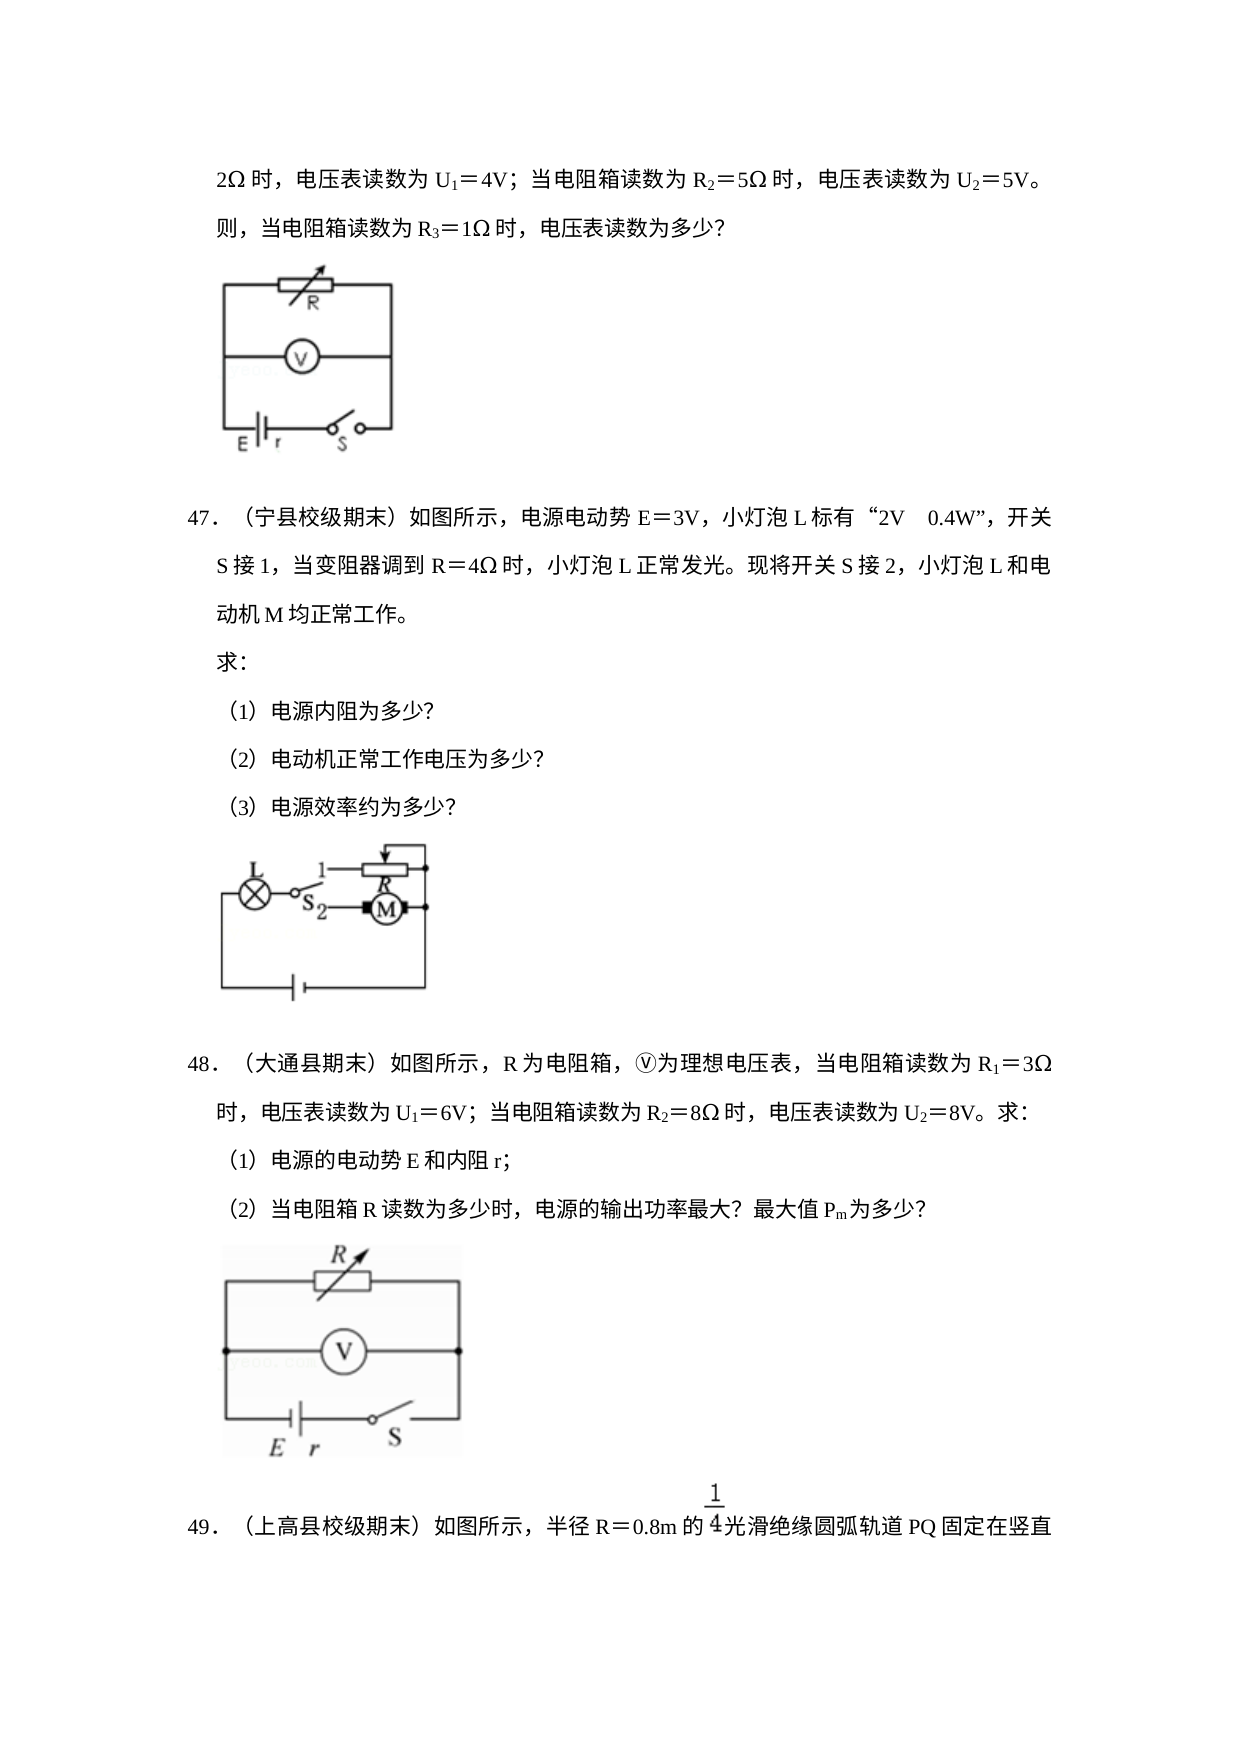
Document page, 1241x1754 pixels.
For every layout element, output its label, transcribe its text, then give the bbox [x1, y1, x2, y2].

picture [216, 259, 399, 459]
text 47．（宁县校级期末）如图所示，电源电动势E＝3V，小灯泡L标有“2V 0.4W”，开关S接1，当变阻器调到R＝4Ω时，小灯泡L正常发光。现将开关S接2，小灯泡L和电动机M均正常工作。 [187, 499, 1053, 629]
picture [704, 1479, 725, 1535]
picture [216, 1239, 468, 1462]
text 求： [216, 645, 1053, 677]
text （2）当电阻箱R读数为多少时，电源的输出功率最大？最大值Pm为多少？ [216, 1191, 1053, 1224]
text （2）电动机正常工作电压为多少？ [216, 742, 1053, 774]
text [187, 1480, 1053, 1545]
text 48．（大通县期末）如图所示，R为电阻箱，Ⓥ为理想电压表，当电阻箱读数为R1＝3Ω时，电压表读数为U1＝6V；当电阻箱读数为R2＝8Ω时，电压表读数为U2＝8V。求： [187, 1046, 1053, 1127]
text （1）电源内阻为多少？ [216, 693, 1053, 726]
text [187, 162, 1053, 243]
picture [216, 838, 434, 1006]
text （1）电源的电动势E和内阻r； [216, 1143, 1053, 1176]
text （3）电源效率约为多少？ [216, 790, 1053, 822]
